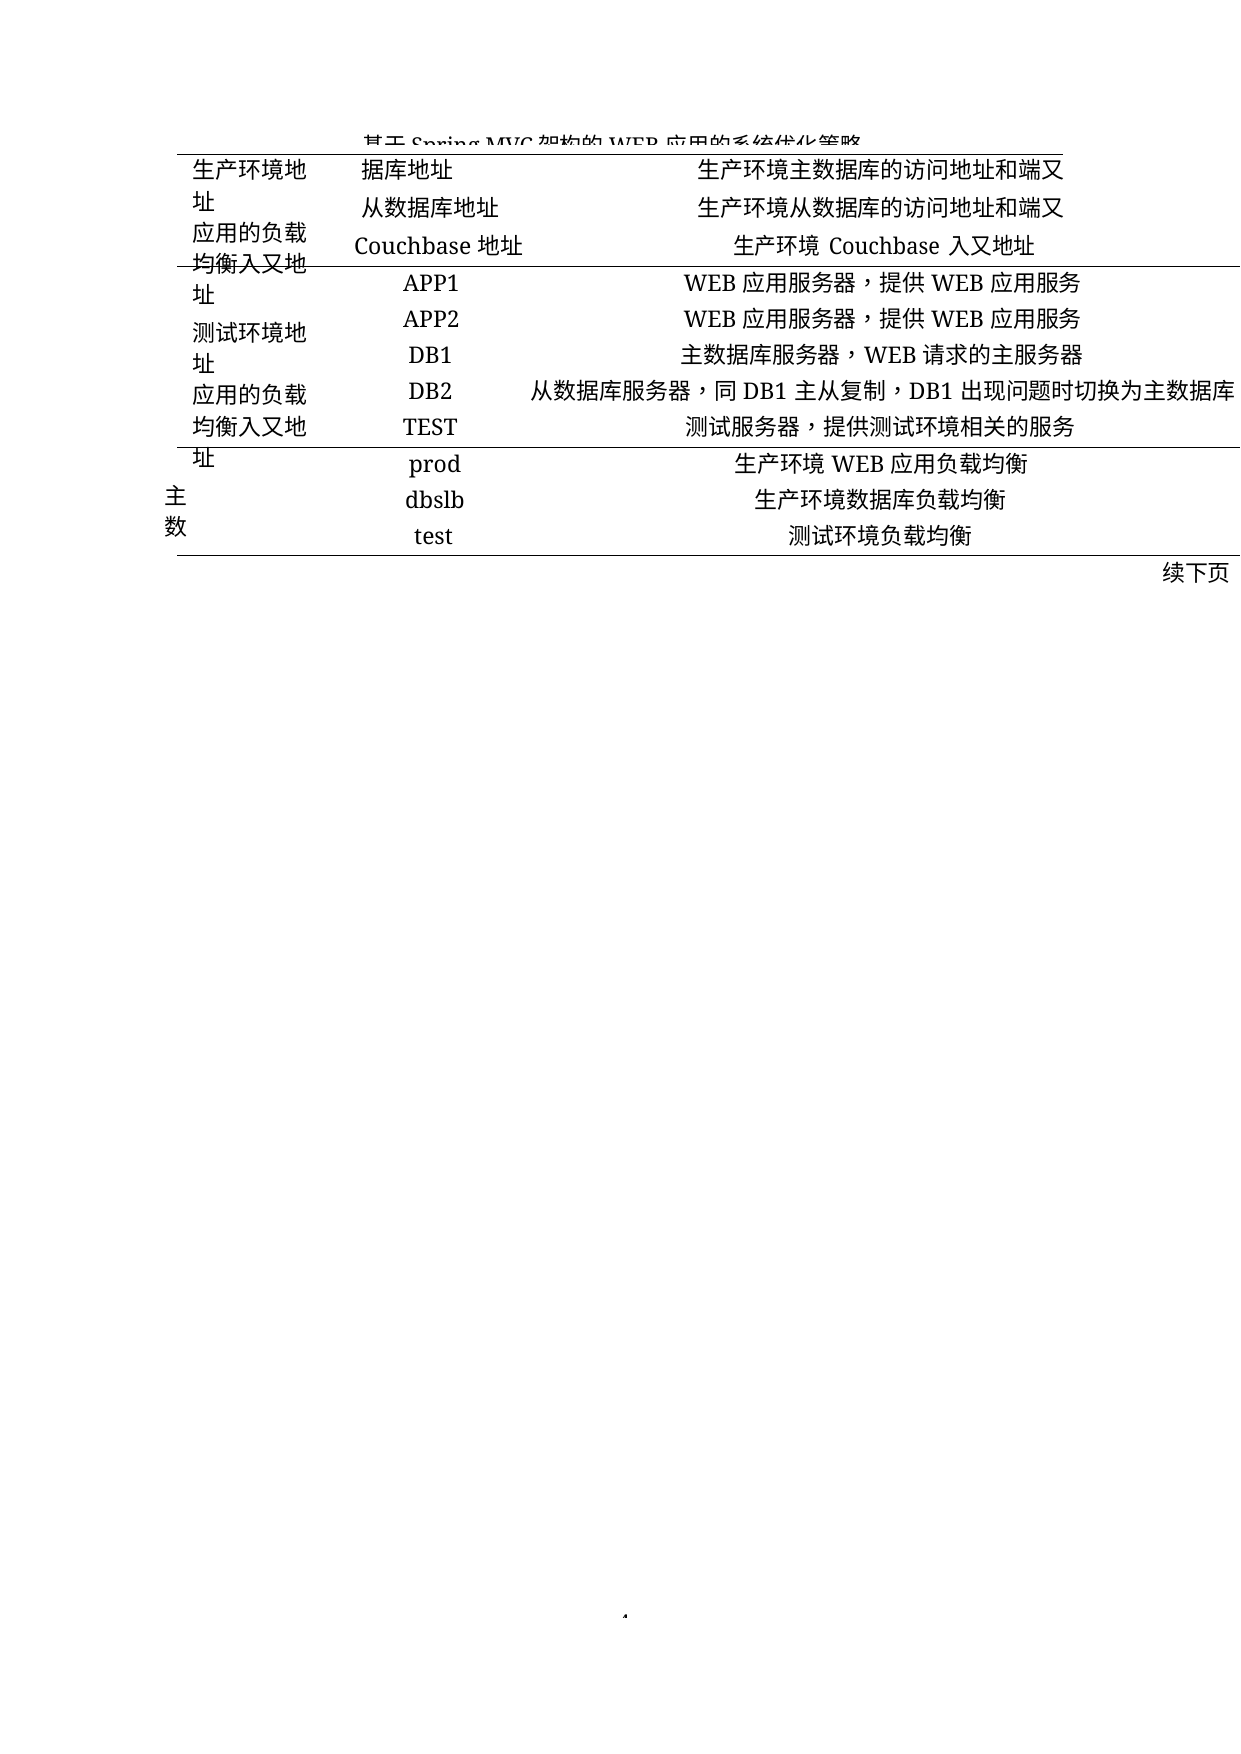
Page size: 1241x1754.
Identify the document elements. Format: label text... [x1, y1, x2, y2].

text dbslb ⽣产环境数据库负载均衡 [405, 484, 1240, 515]
text DB2 从数据库服务器，同 DB1 主从复制，DB1 出现问题时切换为主数据库 [408, 375, 1240, 406]
text ⽣产环境地址 ⽣产环境应⽤的负载均衡⼊⼜地址 [192, 154, 329, 310]
text DB1 主数据库服务器，WEB 请求的主服务器 [408, 339, 1240, 370]
text TEST 测试服务器，提供测试环境相关的服务 [403, 411, 1240, 442]
text prod ⽣产环境 WEB 应⽤负载均衡 [409, 448, 1240, 479]
text test 测试环境负载均衡 [414, 520, 1240, 551]
text 续下页 [164, 557, 1231, 588]
text Couchbase 地址 ⽣产环境 Couchbase ⼊⼜地址 [354, 230, 1240, 261]
text APP2 WEB 应⽤服务器，提供 WEB 应⽤服务 [403, 303, 1240, 334]
text APP1 WEB 应⽤服务器，提供 WEB 应⽤服务 [403, 267, 1240, 298]
text 从数据库地址 ⽣产环境从数据库的访问地址和端⼜ [333, 192, 1092, 223]
text 测试环境地址 测试环境应⽤的负载均衡⼊⼜地址 [192, 317, 329, 473]
text 主数据库地址 ⽣产环境主数据库的访问地址和端⼜ [333, 154, 1092, 185]
